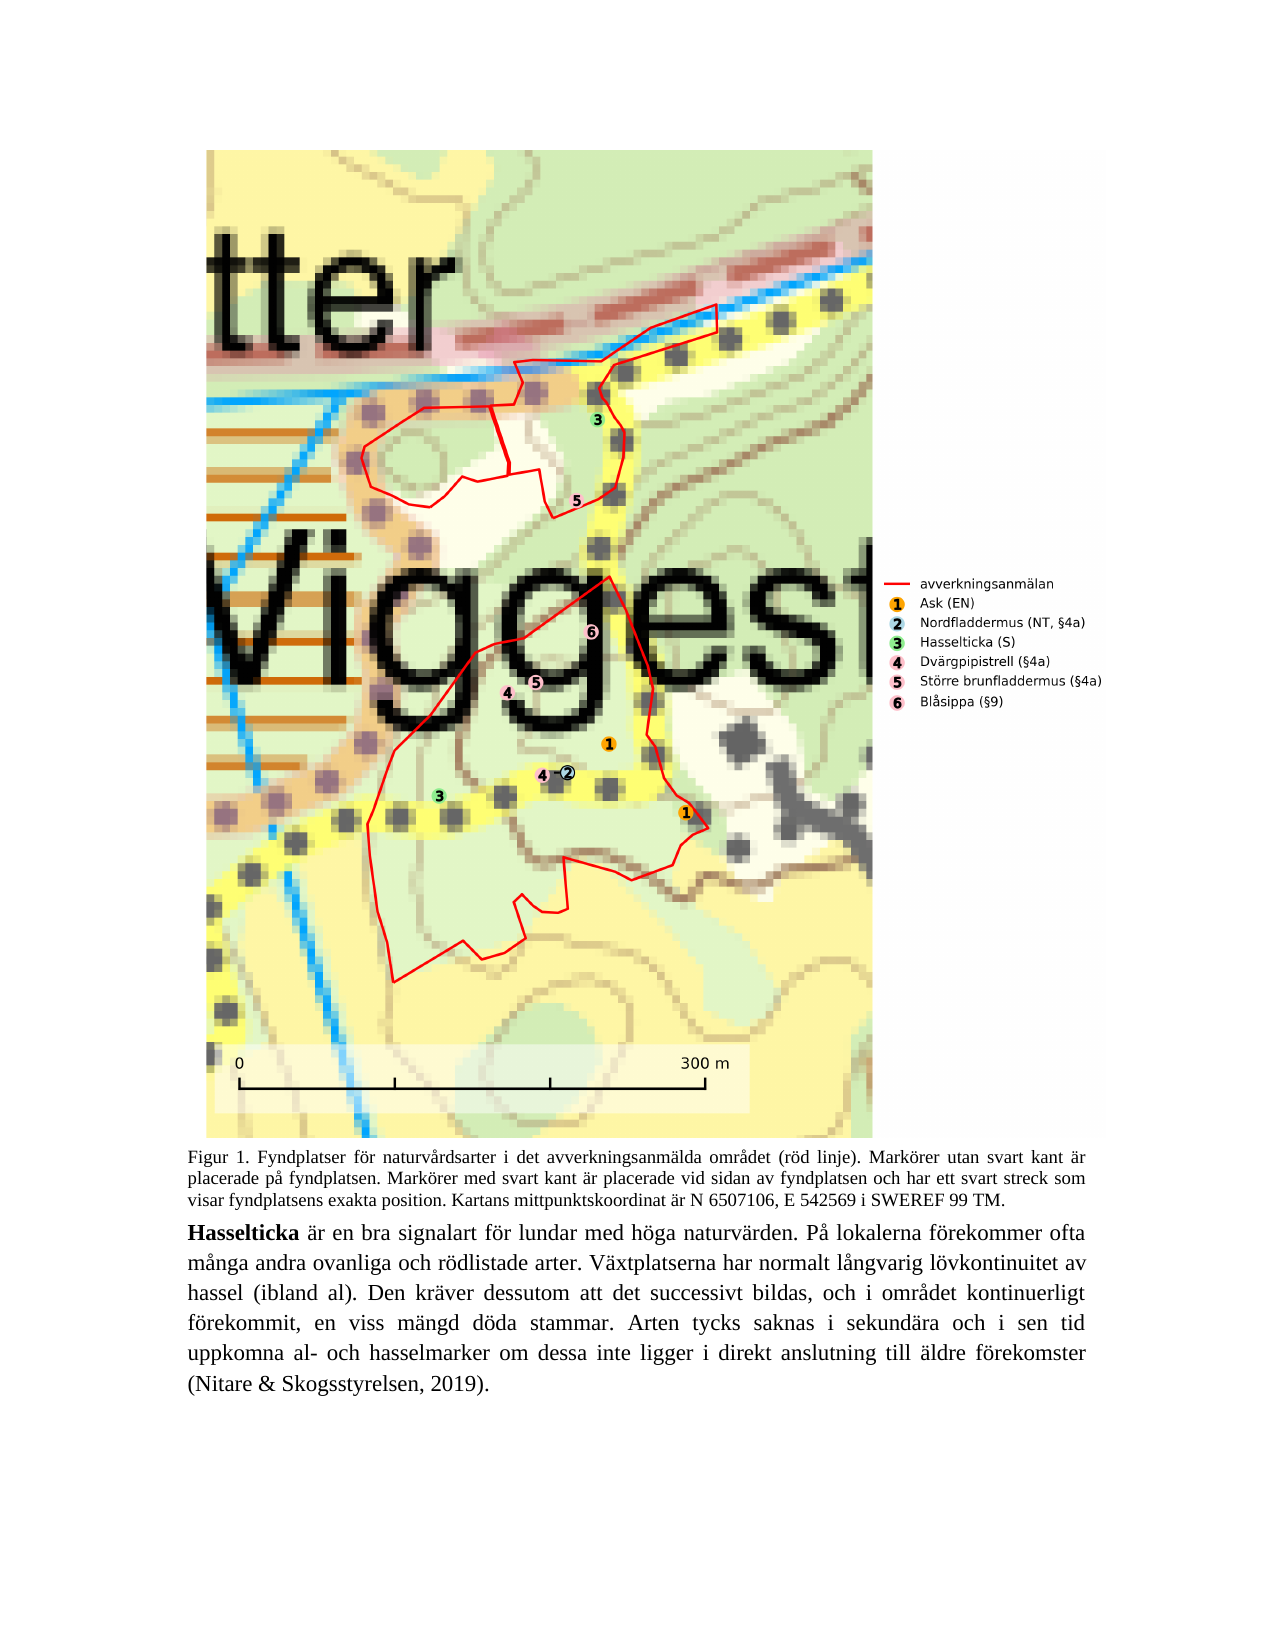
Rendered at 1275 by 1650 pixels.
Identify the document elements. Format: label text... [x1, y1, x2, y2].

text Hasselticka är en bra signalart för lundar med höga naturvärden. På lokalerna förekommer ofta många andra ovanliga och rödlistade arter. Växtplatserna har normalt långvarig lövkontinuitet av hassel (ibland al). Den kräver dessutom att det successivt bildas, och i området kontinuerligt förekommit, en viss mängd döda stammar. Arten tycks saknas i sekundära och i sen tid uppkomna al- och hasselmarker om dessa inte ligger i direkt anslutning till äldre förekomster (Nitare & Skogsstyrelsen, 2019). [187, 1219, 1087, 1396]
text Figur 1. Fyndplatser för naturvårdsarter i det avverkningsanmälda området (röd linje). Markörer utan svart kant är placerade på fyndplatsen. Markörer med svart kant är placerade vid sidan av fyndplatsen och har ett svart streck som visar fyndplatsens exakta position. Kartans mittpunktskoordinat är N 6507106, E 542569 i SWEREF 99 TM. [187, 1146, 1087, 1210]
picture [206, 150, 1107, 1138]
